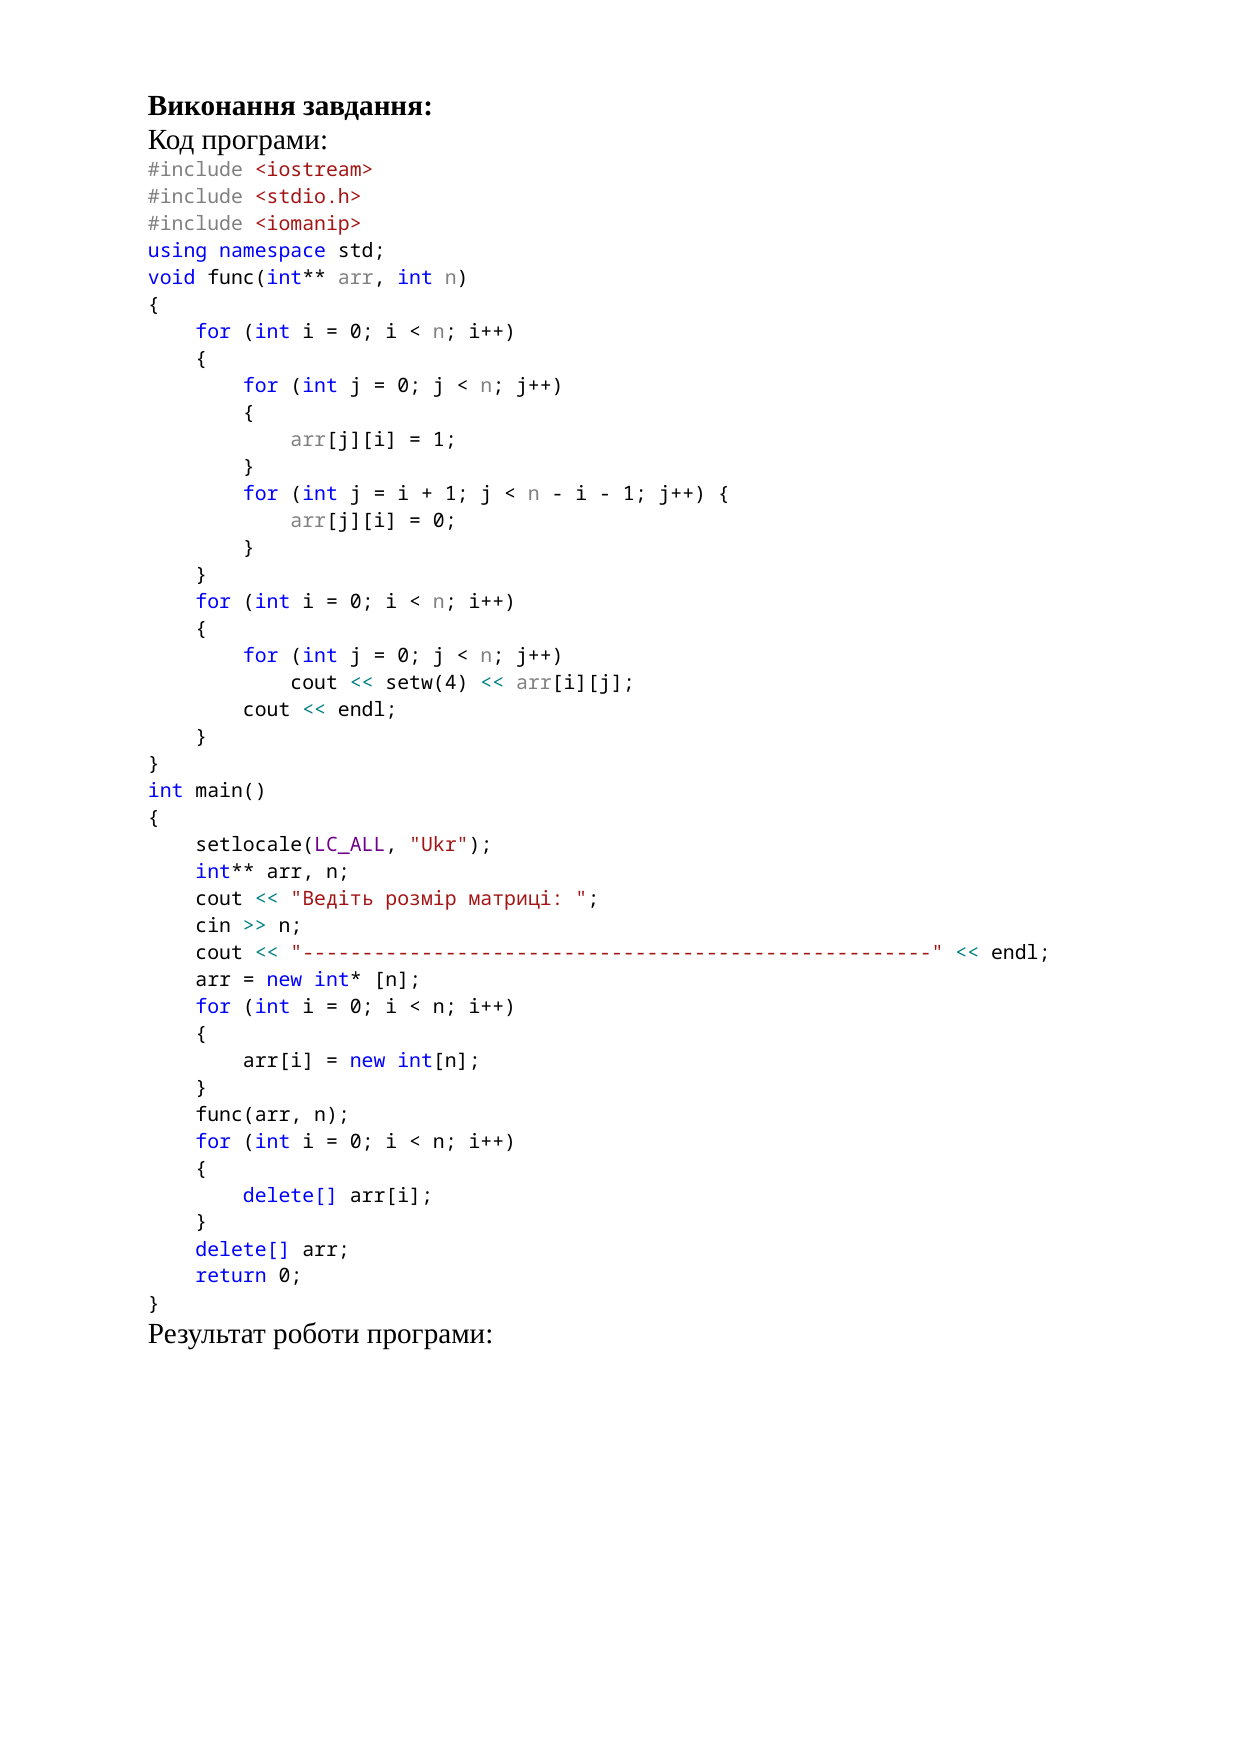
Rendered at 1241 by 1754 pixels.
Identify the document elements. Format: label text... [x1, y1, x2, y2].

text func(arr, n); [148, 1100, 1152, 1127]
text } [148, 1073, 1152, 1100]
text } [148, 1208, 1152, 1235]
text } [148, 1289, 1152, 1316]
text } [148, 722, 1152, 749]
text } [148, 749, 1152, 776]
text { [148, 344, 1152, 371]
text { [148, 1154, 1152, 1181]
text { [148, 1019, 1152, 1046]
text #include <iomanip> [148, 209, 1152, 237]
text Результат роботи програми: [148, 1316, 1152, 1349]
text cout << endl; [148, 695, 1152, 722]
text #include <stdio.h> [148, 183, 1152, 209]
text arr[i] = new int[n]; [148, 1046, 1152, 1073]
text return 0; [148, 1262, 1152, 1289]
text setlocale(LC_ALL, "Ukr"); [148, 830, 1152, 857]
text for (int i = 0; i < n; i++) [148, 317, 1152, 344]
text delete[] arr; [148, 1235, 1152, 1262]
text { [148, 398, 1152, 425]
text { [148, 803, 1152, 830]
text #include <iostream> [148, 156, 1152, 183]
text for (int j = 0; j < n; j++) [148, 371, 1152, 398]
text arr[j][i] = 0; [148, 506, 1152, 533]
text { [148, 614, 1152, 641]
text int main() [148, 776, 1152, 803]
text for (int i = 0; i < n; i++) [148, 1127, 1152, 1154]
text cout << "-----------------------------------------------------" << endl; [148, 938, 1152, 965]
text { [148, 291, 1152, 317]
text for (int i = 0; i < n; i++) [148, 587, 1152, 614]
text cin >> n; [148, 911, 1152, 938]
text } [148, 560, 1152, 587]
text Виконання завдання: [148, 88, 1152, 122]
text Код програми: [148, 122, 1152, 156]
text delete[] arr[i]; [148, 1181, 1152, 1208]
text for (int i = 0; i < n; i++) [148, 992, 1152, 1019]
text using namespace std; [148, 237, 1152, 263]
text } [148, 452, 1152, 479]
text } [148, 533, 1152, 560]
text int** arr, n; [148, 857, 1152, 884]
text for (int j = i + 1; j < n - i - 1; j++) { [148, 479, 1152, 506]
text cout << "Ведiть розмiр матрицi: "; [148, 884, 1152, 911]
text arr[j][i] = 1; [148, 425, 1152, 452]
text for (int j = 0; j < n; j++) [148, 641, 1152, 668]
text arr = new int* [n]; [148, 965, 1152, 992]
text void func(int** arr, int n) [148, 263, 1152, 291]
text cout << setw(4) << arr[i][j]; [148, 668, 1152, 695]
